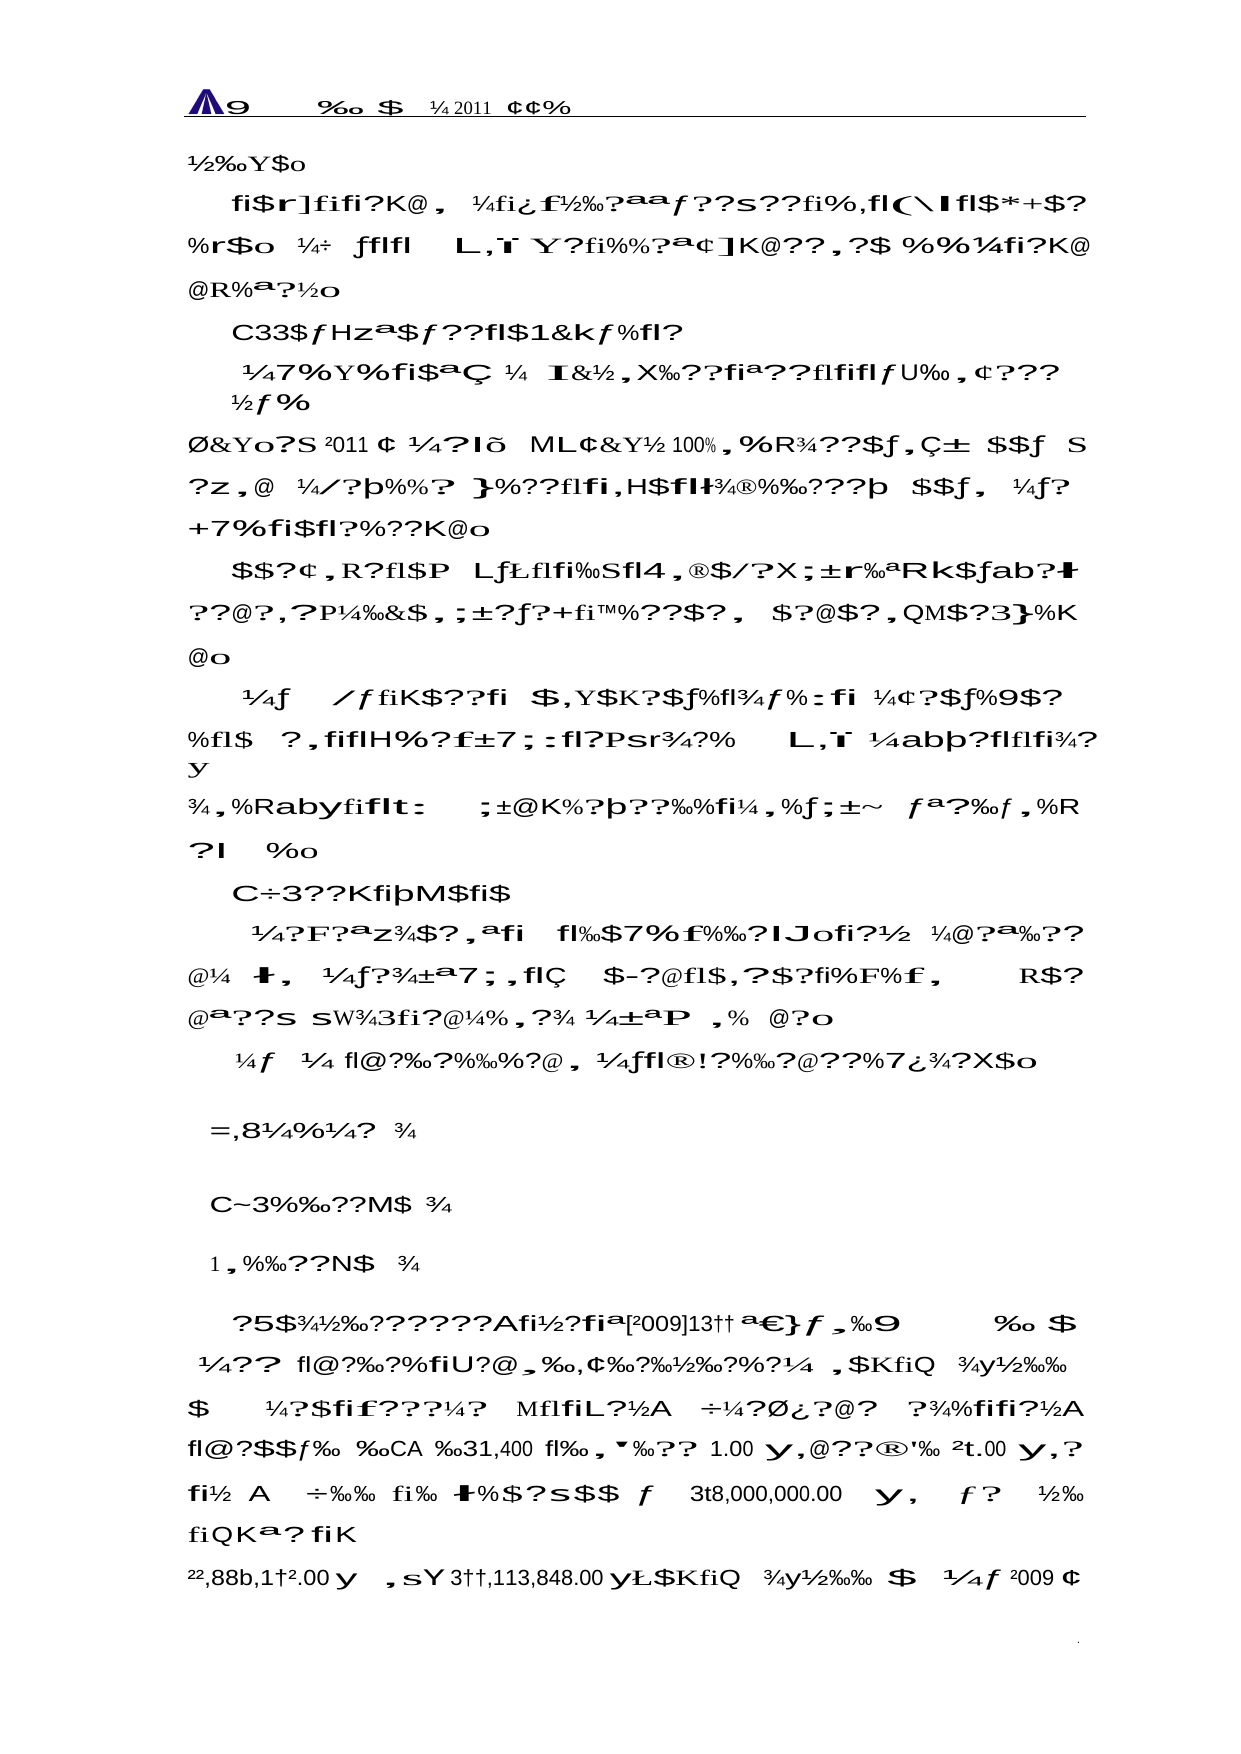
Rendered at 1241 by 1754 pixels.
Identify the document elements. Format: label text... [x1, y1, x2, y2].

text $$?¢,R?fl$P LƒŁflfi‰Sfl4,®$/?X;±r‰ªRk$ƒab?ł [231, 555, 1098, 585]
text 1,%‰??N$ ¾ [209, 1251, 606, 1277]
text ½‰Y$o [187, 150, 1098, 176]
text ?5$¾½‰??????Afi½?fiª[²009]13†† ª€}ƒ,‰9 ‰ $ [231, 1311, 1084, 1336]
text C33$ƒHzª$ƒ??fl$1&kƒ%fl? [231, 320, 1084, 345]
text +7%fi$fl?%??K@o [187, 513, 1098, 543]
text ?z,@ ¼/?þ%%? }%??flfi,H$flł¾®%‰???þ $$ƒ, ¼ƒ? [187, 471, 1098, 501]
text ²²,88b,1†².00 y ,sY 3††,113,848.00 yŁ$KfiQ ¾y½‰‰ $ ¼ƒ ²009 ¢ [187, 1562, 1098, 1591]
text ¼7%Y%fi$ªÇ ¼ I&½,X‰??fiª??flfiflƒU‰,¢???½ƒ% [231, 357, 1098, 417]
text ¼?F?ªz¾$?,ªfi fl‰$7%f%‰?IJofi?½ ¼@?ª‰??@¼ ł, ¼ƒ?¾±ª7;,flÇ $-?@fl$,?$?fi%F%f, R$?@ª??s sW¾3fi?@¼%,?¾ ¼±ªP ,% @?o [187, 918, 1084, 1031]
text ?I %o [187, 838, 1098, 863]
text %fl$ ?,fiflH%?f±7;:fl?Psr¾?% L,ï ¼abþ?flflfi¾?y [187, 724, 1098, 779]
text C÷3??KfiþM$fi$ [231, 880, 606, 906]
text %r$o ¼÷ ƒflfl L,ï Y?fi%%?ª¢]K@??,?$ %%¼fi?K@ [187, 230, 1098, 260]
text Ø&Yo?S ²011 ¢ ¼?Iõ ML¢&Y½ 100%,%R¾??$ƒ,Ç± $$ƒ S [187, 429, 1098, 459]
text ¼?? fl@?‰?%fiU?@,‰,¢‰?‰½‰?%?¼ ,$KfiQ ¾y½‰‰ [187, 1348, 1098, 1378]
text @R%ª?½o [187, 277, 1098, 302]
text ??@?,?P¼‰&$,;±?ƒ?+fi™%??$?, $?@$?,QM$?3}%K [187, 597, 1098, 627]
text ¼ƒ ¼ fl@?‰?%‰%?@, ¼ƒfl®!?%‰?@??%7¿¾?X$o [174, 1046, 1098, 1075]
text =,8¼%¼? ¾ C~3%‰??M$ ¾ [209, 1079, 453, 1227]
text $ ¼?$fif???¼? MflfiL?½A ÷¼?Ø¿?@? ?¾%fifi?½A fl@?$$ƒ‰ ‰CA ‰31,400 fl‰,'‰?? 1.00 y,@??®'‰ ²t.00 y,?fi½ A ÷‰‰ fi‰ ł%$?s$$ ƒ 3t8,000,000.00 y, ƒ? ½‰ fiQKª? fiK [187, 1396, 1084, 1548]
text @o [187, 644, 1098, 669]
text ¾,%Rabyfiflt: ;±@K%?þ??‰%fi¼,%ƒ;±~ ƒª?‰ƒ,%R [187, 791, 1098, 821]
picture [187, 88, 225, 115]
text fi$r]fifi?K@, ¼fi¿f½‰?ªªƒ??s??fi%,fl(\Ifl$*+$? [231, 188, 1098, 218]
text ¼ƒ /ƒfiK$??fi $,Y$K?$ƒ%fl¾ƒ%:fi ¼¢?$ƒ%9$? [231, 682, 1098, 712]
